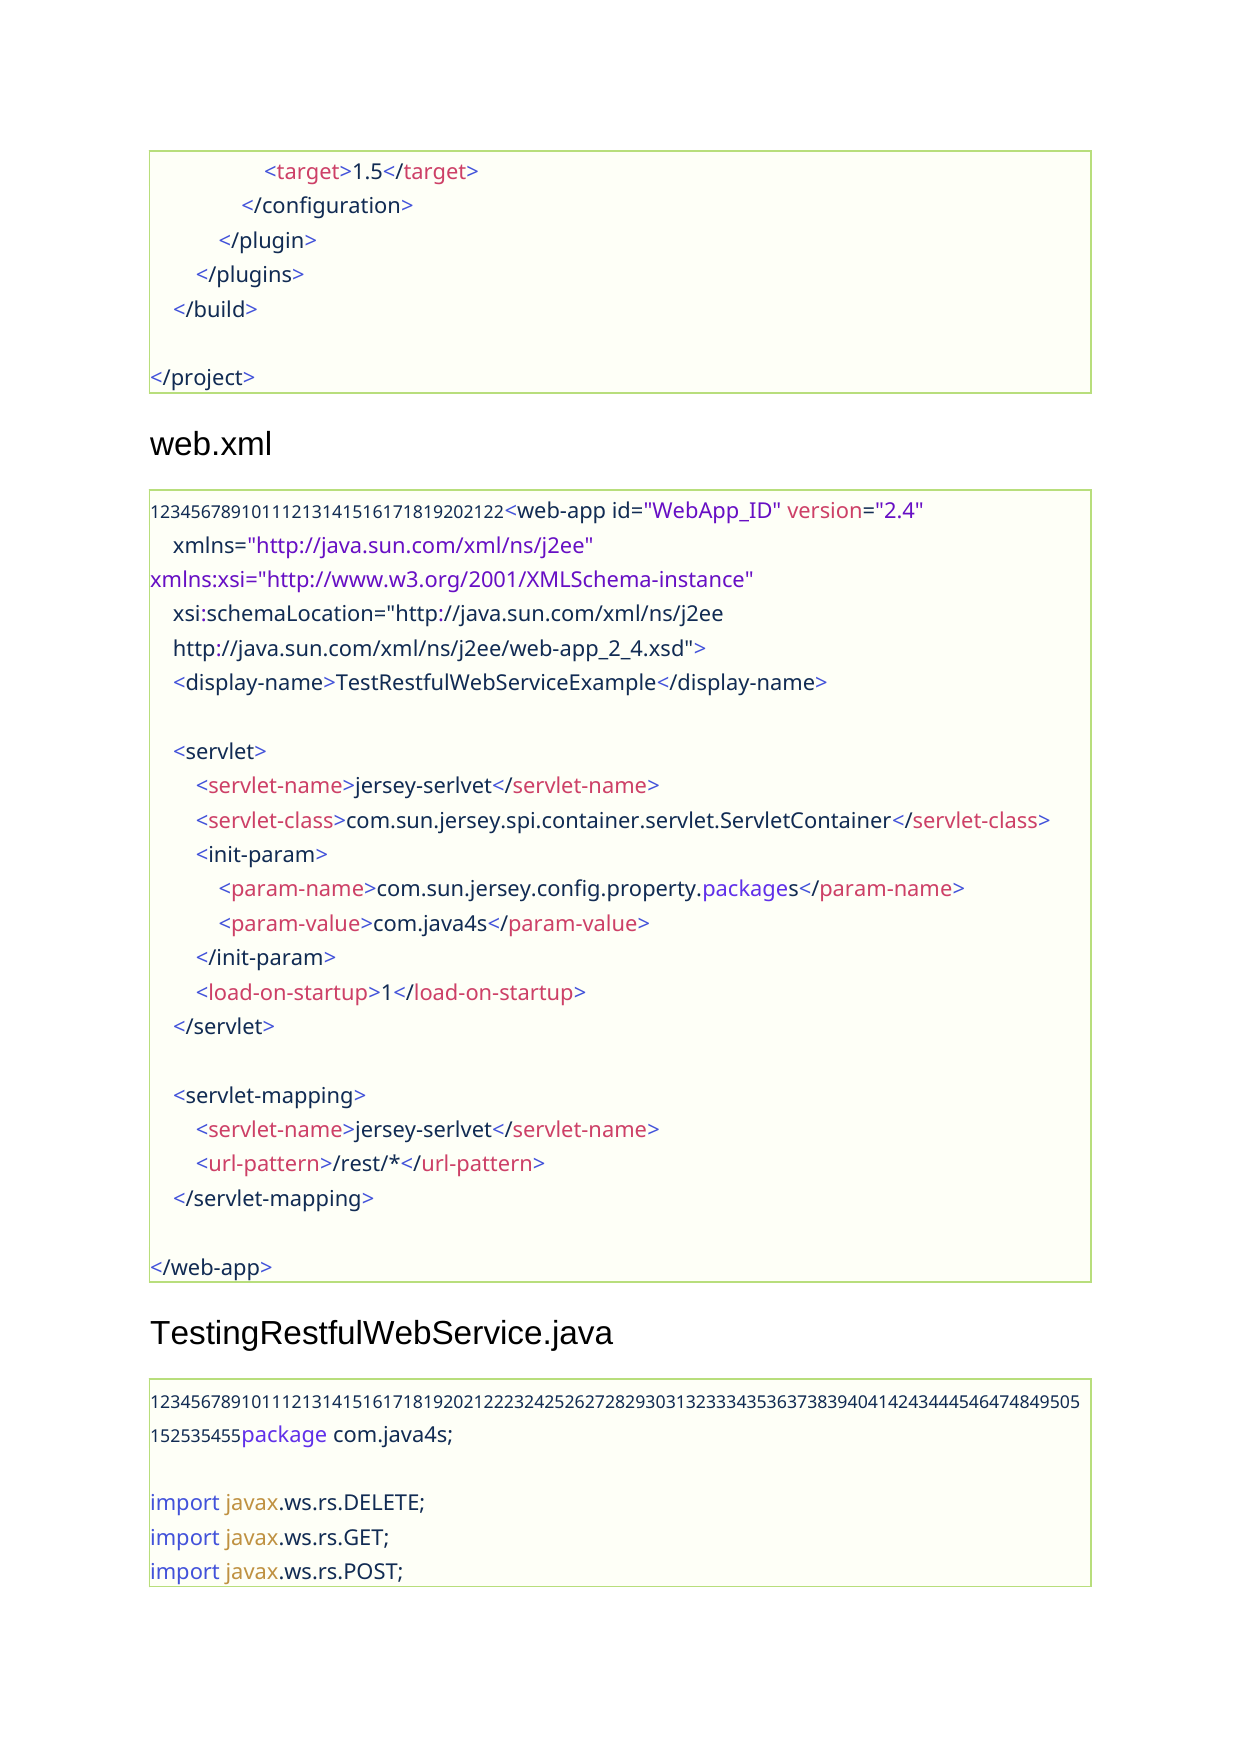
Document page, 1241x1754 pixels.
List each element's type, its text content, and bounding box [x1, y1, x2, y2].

text <servlet-mapping> [150, 1075, 1090, 1109]
text import javax.ws.rs.POST; [150, 1550, 1090, 1586]
text <servlet> [150, 731, 1090, 766]
text xmlns="http://java.sun.com/xml/ns/j2ee" xmlns:xsi="http://www.w3.org/2001/XMLSchema-instance" [150, 525, 1090, 594]
text http://java.sun.com/xml/ns/j2ee/web-app_2_4.xsd"> [150, 628, 1090, 662]
text <param-value>com.java4s</param-value> [150, 903, 1090, 937]
text </init-param> [150, 937, 1090, 972]
text </plugin> [150, 220, 1090, 255]
text </plugins> [150, 255, 1090, 289]
text <url-pattern>/rest/*</url-pattern> [150, 1144, 1090, 1178]
text <servlet-name>jersey-serlvet</servlet-name> [150, 766, 1090, 800]
text 12345678910111213141516171819202122232425262728293031323334353637383940414243444546474849505152535455package com.java4s; [150, 1380, 1090, 1448]
text <display-name>TestRestfulWebServiceExample</display-name> [150, 662, 1090, 697]
text <servlet-name>jersey-serlvet</servlet-name> [150, 1109, 1090, 1144]
text import javax.ws.rs.GET; [150, 1517, 1090, 1550]
text <servlet-class>com.sun.jersey.spi.container.servlet.ServletContainer</servlet-class> [150, 800, 1090, 834]
subtitle TestingRestfulWebService.java [150, 1309, 1090, 1352]
subtitle web.xml [150, 420, 1090, 462]
text </servlet> [150, 1006, 1090, 1041]
text <param-name>com.sun.jersey.config.property.packages</param-name> [150, 869, 1090, 903]
text </build> [150, 289, 1090, 323]
text <target>1.5</target> [150, 152, 1090, 186]
text 12345678910111213141516171819202122<web-app id="WebApp_ID" version="2.4" [150, 491, 1090, 525]
text </configuration> [150, 186, 1090, 220]
text </web-app> [150, 1245, 1090, 1281]
text </project> [150, 356, 1090, 392]
text xsi:schemaLocation="http://java.sun.com/xml/ns/j2ee [150, 594, 1090, 628]
text </servlet-mapping> [150, 1178, 1090, 1212]
text import javax.ws.rs.DELETE; [150, 1483, 1090, 1517]
text <load-on-startup>1</load-on-startup> [150, 972, 1090, 1006]
text <init-param> [150, 834, 1090, 869]
